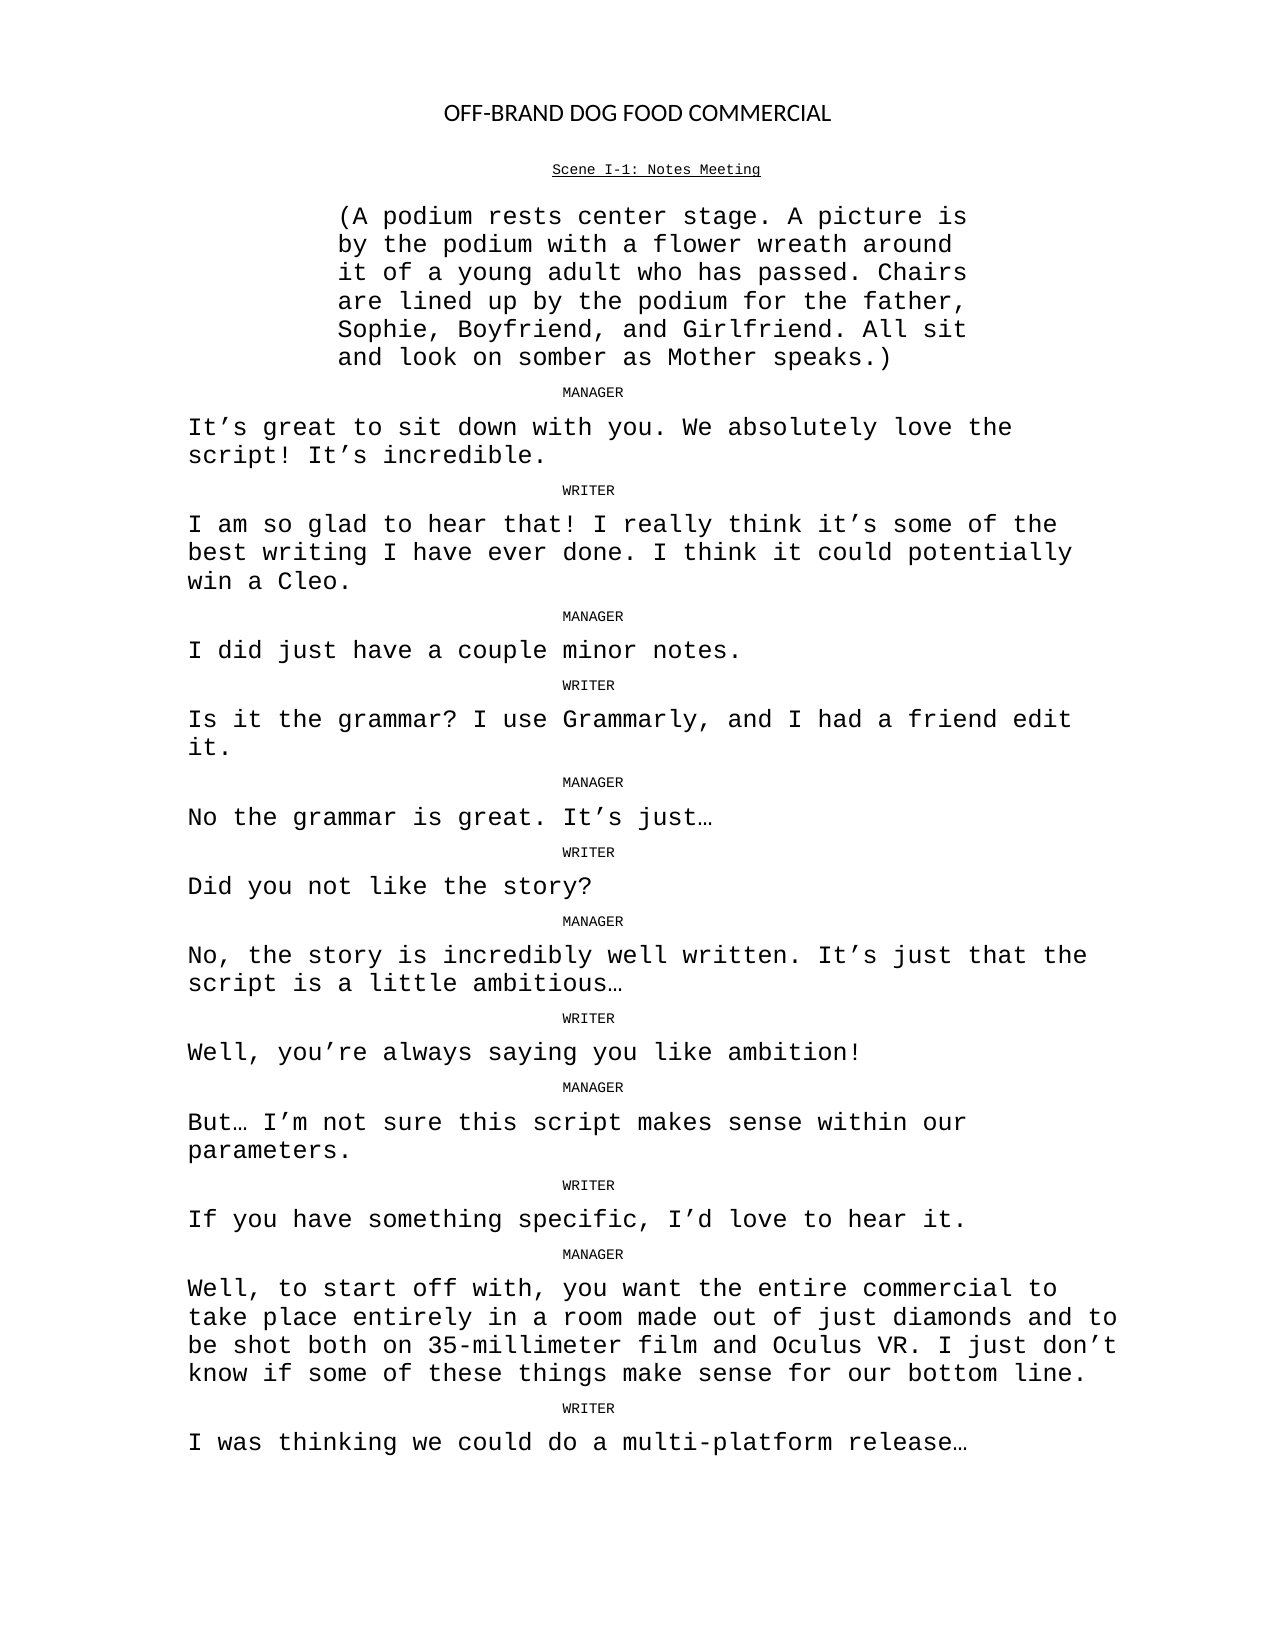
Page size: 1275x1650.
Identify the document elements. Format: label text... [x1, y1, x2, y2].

subtitle Scene I-1: Notes Meeting [187, 162, 1125, 191]
text If you have something specific, I’d love to hear it. [187, 1207, 1125, 1235]
text I am so glad to hear that! I really think it’s some of the best writing I have ever done. I think it could potentially win a Cleo. [187, 512, 1125, 597]
text manager [562, 1247, 1125, 1276]
text Is it the grammar? I use Grammarly, and I had a friend edit it. [187, 707, 1125, 763]
text I was thinking we could do a multi-platform release… [187, 1430, 1125, 1458]
text Writer [562, 483, 1125, 512]
text manager [562, 914, 1125, 942]
text manager [562, 776, 1125, 804]
text Did you not like the story? [187, 873, 1125, 902]
text Well, you’re always saying you like ambition! [187, 1040, 1125, 1068]
text I did just have a couple minor notes. [187, 637, 1125, 666]
text writer [562, 1402, 1125, 1430]
text Manager [562, 386, 1125, 414]
text (A podium rests center stage. A picture is by the podium with a flower wreath around it of a young adult who has passed. Chairs are lined up by the podium for the father, Sophie, Boyfriend, and Girlfriend. All sit and look on somber as Mother speaks.) [337, 203, 975, 373]
text But… I’m not sure this script makes sense within our parameters. [187, 1109, 1125, 1166]
text No, the story is incredibly well written. It’s just that the script is a little ambitious… [187, 942, 1125, 999]
text No the grammar is great. It’s just… [187, 804, 1125, 832]
text writer [562, 845, 1125, 873]
text manager [562, 1081, 1125, 1109]
text Well, to start off with, you want the entire commercial to take place entirely in a room made out of just diamonds and to be shot both on 35-millimeter film and Oculus VR. I just don’t know if some of these things make sense for our bottom line. [187, 1276, 1125, 1389]
text It’s great to sit down with you. We absolutely love the script! It’s incredible. [187, 414, 1125, 471]
text writer [562, 678, 1125, 707]
text manager [562, 609, 1125, 637]
text writer [562, 1178, 1125, 1207]
text writer [562, 1012, 1125, 1040]
